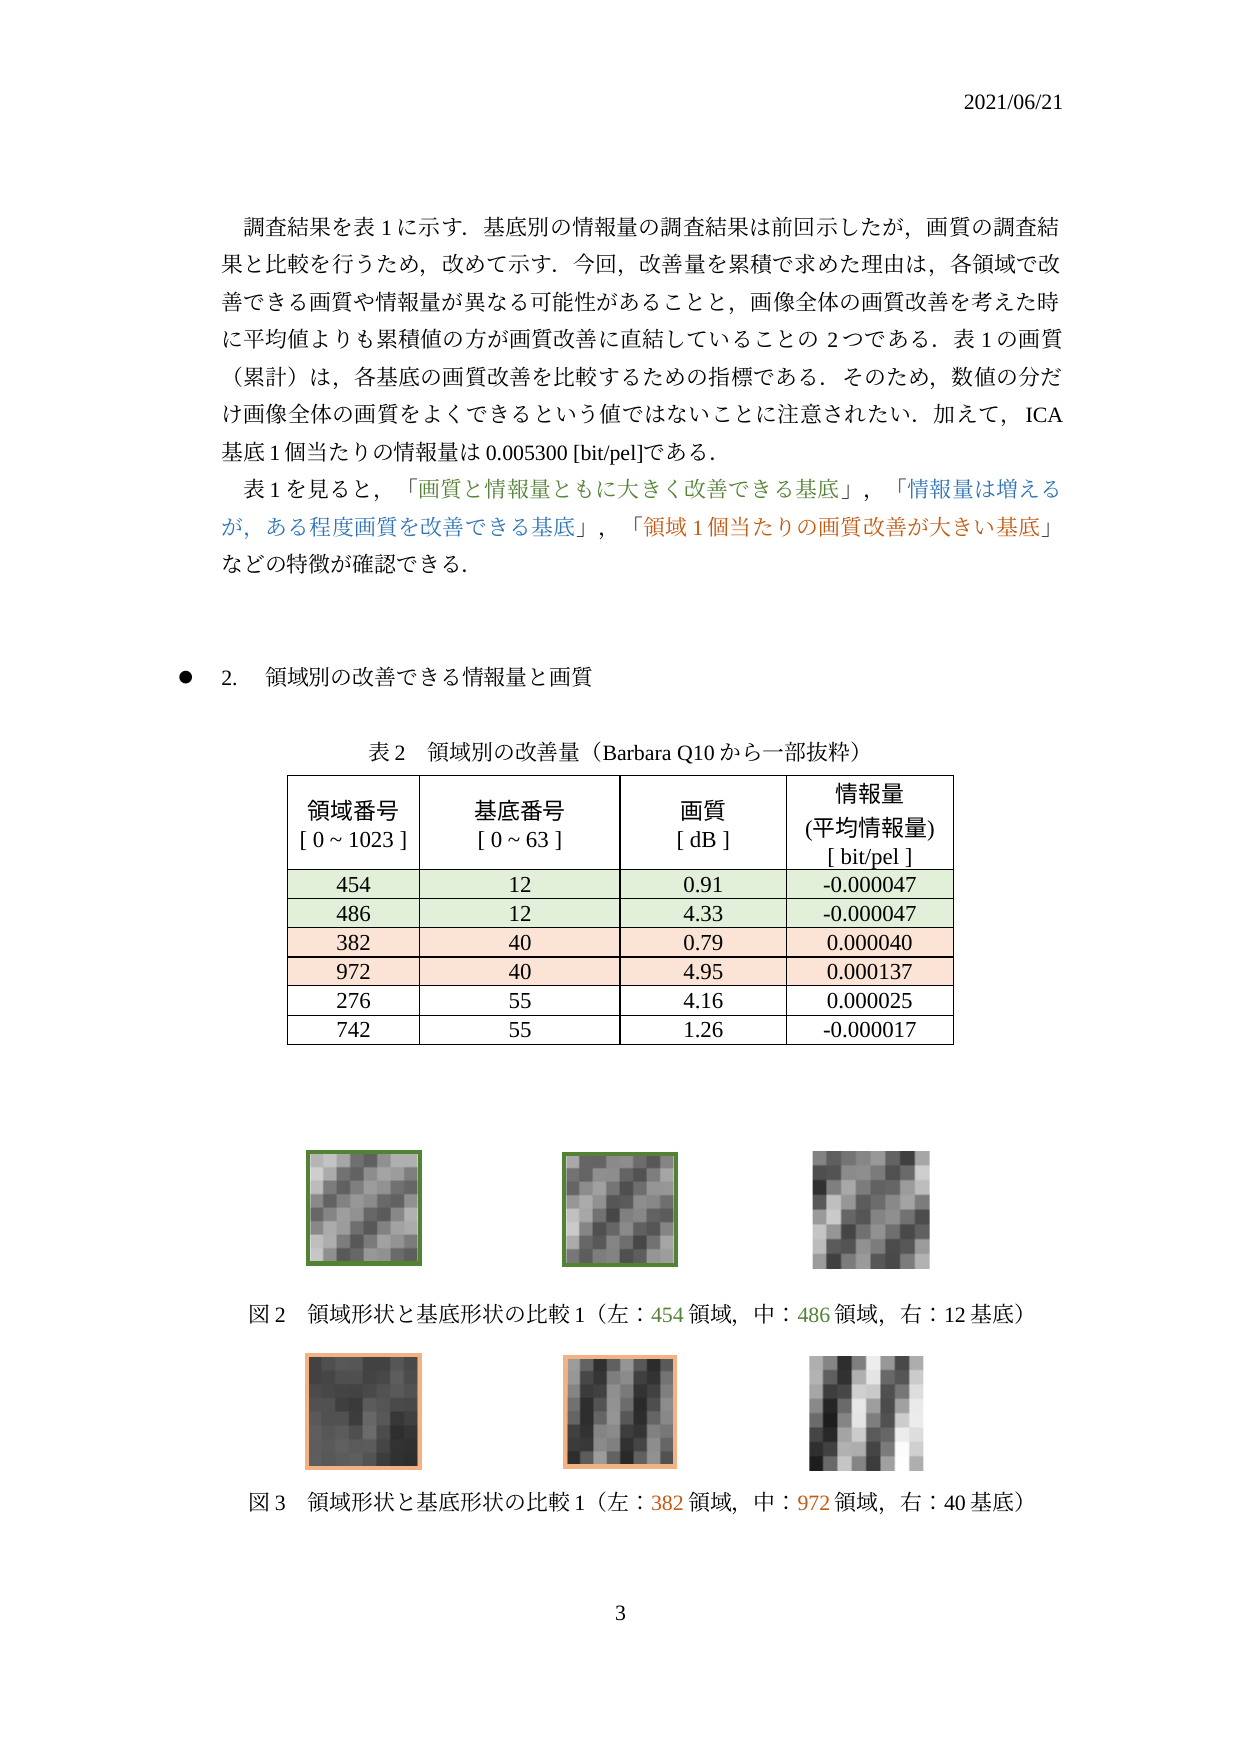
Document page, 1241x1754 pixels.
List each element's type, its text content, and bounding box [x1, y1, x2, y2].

table_cell 382 [288, 928, 419, 956]
list 図2 領域形状と基底形状の比較1（左：454領域，中：486領域，右：12基底） [221, 1294, 1063, 1332]
list 表1を見ると，「画質と情報量ともに大きく改善できる基底」，「情報量は増えるが，ある程度画質を改善できる基底」，「領域1個当たりの画質改善が大きい基底」などの特徴が確認できる． [221, 469, 1063, 582]
picture [812, 1151, 930, 1269]
picture [309, 1357, 418, 1466]
picture [567, 1359, 673, 1464]
table_cell 4.33 [621, 899, 786, 927]
list 図3 領域形状と基底形状の比較1（左：382領域，中：972領域，右：40基底） [221, 1482, 1063, 1519]
picture [310, 1154, 418, 1261]
table_cell 1.26 [621, 1016, 786, 1043]
list 調査結果を表1に示す．基底別の情報量の調査結果は前回示したが，画質の調査結果と比較を行うため，改めて示す．今回，改善量を累積で求めた理由は，各領域で改善できる画質や情報量が異なる可能性があることと，画像全体の画質改善を考えた時に平均値よりも累積値の方が画質改善に直結していることの2つである．表1の画質（累計）は，各基底の画質改善を比較するための指標である．そのため，数値の分だけ画像全体の画質をよくできるという値ではないことに注意されたい．加えて，ICA基底1個当たりの情報量は0.005300 [bit/pel]である． [221, 207, 1063, 469]
table_cell 0.91 [621, 870, 786, 898]
text 表2 領域別の改善量（Barbara Q10から一部抜粋） [177, 732, 1063, 769]
table_cell 40 [420, 928, 619, 956]
table_header 領域番号 [ 0 ~ 1023 ] [288, 776, 419, 869]
table_cell 972 [288, 958, 419, 985]
table_cell 55 [420, 1016, 619, 1043]
list 2. 領域別の改善できる情報量と画質 [177, 657, 1063, 694]
table_cell 12 [420, 899, 619, 927]
table_cell 0.000025 [787, 986, 953, 1014]
table_cell -0.000047 [787, 870, 953, 898]
table_cell 486 [288, 899, 419, 927]
table_cell 0.000137 [787, 958, 953, 985]
table_cell -0.000047 [787, 899, 953, 927]
table_cell 4.95 [621, 958, 786, 985]
table_cell -0.000017 [787, 1016, 953, 1043]
table_cell 276 [288, 986, 419, 1014]
picture [566, 1156, 674, 1263]
table_cell 55 [420, 986, 619, 1014]
table_header 基底番号 [ 0 ~ 63 ] [420, 776, 619, 869]
table_cell 12 [420, 870, 619, 898]
table_cell 454 [288, 870, 419, 898]
table_cell 0.79 [621, 928, 786, 956]
table_header 画質 [ dB ] [621, 776, 786, 869]
table_header 情報量 (平均情報量) [ bit/pel ] [787, 776, 953, 869]
table_cell 0.000040 [787, 928, 953, 956]
picture [809, 1356, 924, 1471]
table_cell 4.16 [621, 986, 786, 1014]
table_cell 742 [288, 1016, 419, 1043]
table_cell 40 [420, 958, 619, 985]
